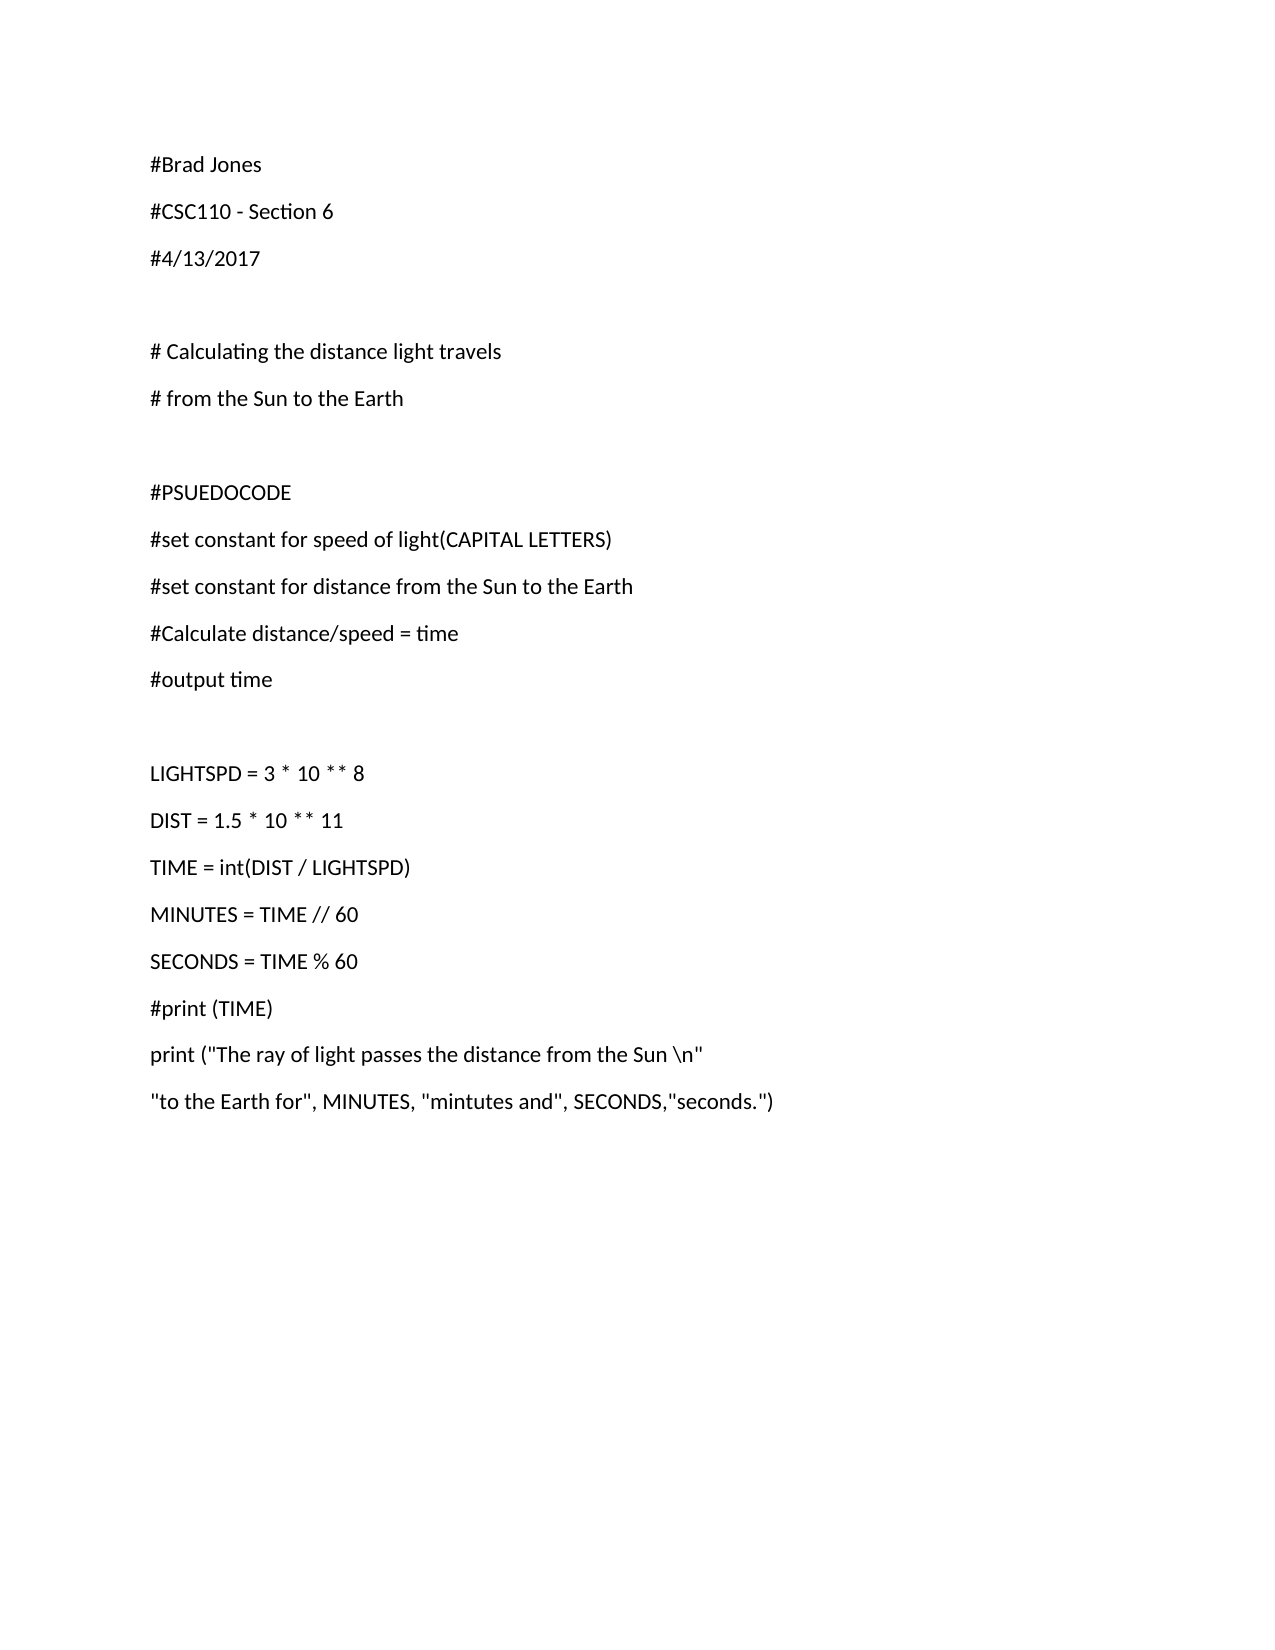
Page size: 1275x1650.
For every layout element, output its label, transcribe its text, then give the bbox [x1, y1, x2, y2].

text # from the Sun to the Earth [150, 384, 1125, 412]
text #CSC110 - Section 6 [150, 197, 1125, 225]
text LIGHTSPD = 3 * 10 ** 8 [150, 759, 1125, 787]
text #Brad Jones [150, 150, 1125, 178]
text DIST = 1.5 * 10 ** 11 [150, 806, 1125, 834]
text #PSUEDOCODE [150, 478, 1125, 506]
text "to the Earth for", MINUTES, "mintutes and", SECONDS,"seconds.") [150, 1087, 1125, 1116]
text print ("The ray of light passes the distance from the Sun \n" [150, 1041, 1125, 1069]
text #print (TIME) [150, 994, 1125, 1022]
text MINUTES = TIME // 60 [150, 900, 1125, 928]
text #Calculate distance/speed = time [150, 619, 1125, 647]
text SECONDS = TIME % 60 [150, 947, 1125, 975]
text #output time [150, 666, 1125, 694]
text TIME = int(DIST / LIGHTSPD) [150, 853, 1125, 881]
text #set constant for speed of light(CAPITAL LETTERS) [150, 525, 1125, 553]
text # Calculating the distance light travels [150, 337, 1125, 366]
text #4/13/2017 [150, 244, 1125, 272]
text #set constant for distance from the Sun to the Earth [150, 572, 1125, 600]
